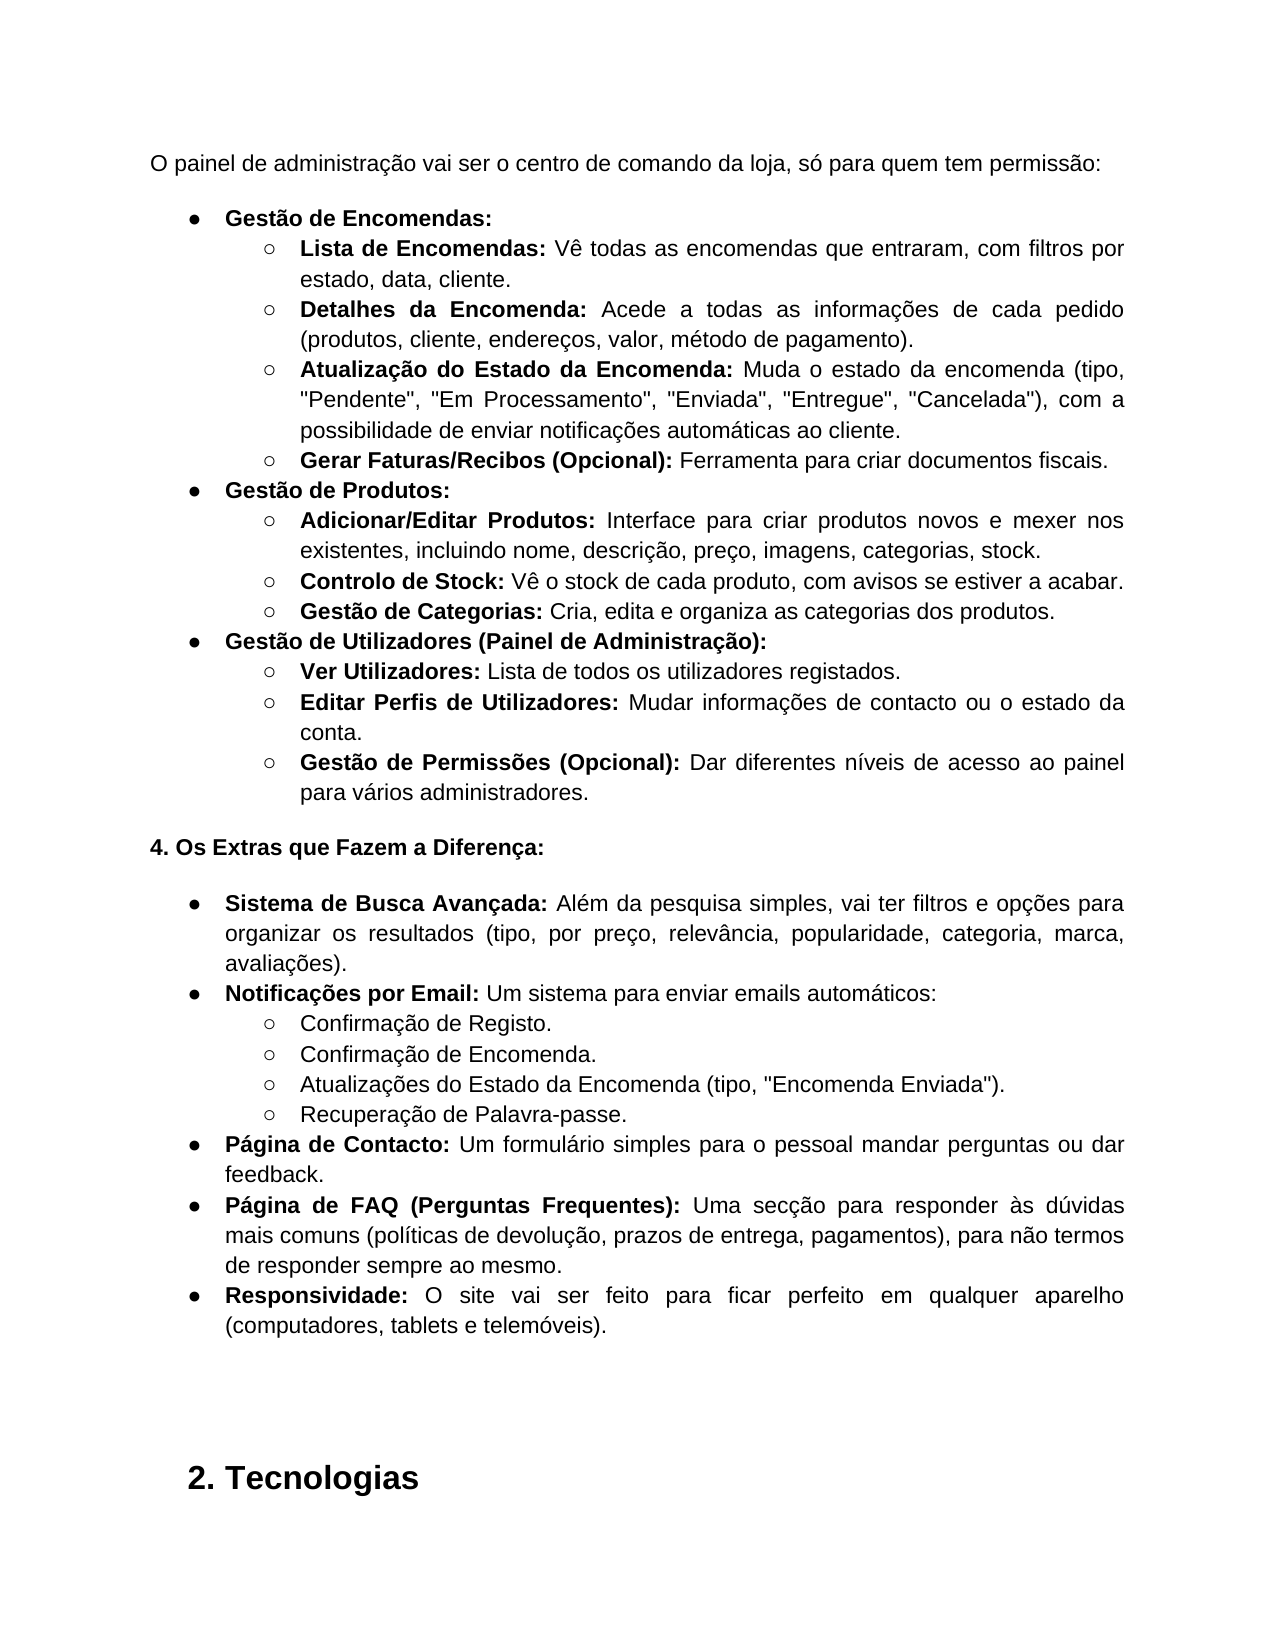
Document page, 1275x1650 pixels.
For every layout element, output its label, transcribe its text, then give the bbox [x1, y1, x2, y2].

list Gestão de Permissões (Opcional): Dar diferentes níveis de acesso ao painel para vários administradores. [262, 749, 1125, 806]
list Gestão de Encomendas: [187, 205, 1125, 232]
text 4. Os Extras que Fazem a Diferença: [150, 834, 1125, 861]
list Atualização do Estado da Encomenda: Muda o estado da encomenda (tipo, "Pendente", "Em Processamento", "Enviada", "Entregue", "Cancelada"), com a possibilidade de enviar notificações automáticas ao cliente. [262, 356, 1125, 443]
list Sistema de Busca Avançada: Além da pesquisa simples, vai ter filtros e opções para organizar os resultados (tipo, por preço, relevância, popularidade, categoria, marca, avaliações). [187, 889, 1125, 976]
list Ver Utilizadores: Lista de todos os utilizadores registados. [262, 658, 1125, 685]
list Responsividade: O site vai ser feito para ficar perfeito em qualquer aparelho (computadores, tablets e telemóveis). [187, 1282, 1125, 1339]
list Atualizações do Estado da Encomenda (tipo, "Encomenda Enviada"). [262, 1071, 1125, 1097]
list Adicionar/Editar Produtos: Interface para criar produtos novos e mexer nos existentes, incluindo nome, descrição, preço, imagens, categorias, stock. [262, 507, 1125, 564]
list Gestão de Produtos: [187, 477, 1125, 503]
list Gestão de Categorias: Cria, edita e organiza as categorias dos produtos. [262, 598, 1125, 624]
list Gestão de Utilizadores (Painel de Administração): [187, 628, 1125, 654]
list Confirmação de Encomenda. [262, 1041, 1125, 1067]
list Página de FAQ (Perguntas Frequentes): Uma secção para responder às dúvidas mais comuns (políticas de devolução, prazos de entrega, pagamentos), para não termos de responder sempre ao mesmo. [187, 1192, 1125, 1278]
list Lista de Encomendas: Vê todas as encomendas que entraram, com filtros por estado, data, cliente. [262, 235, 1125, 292]
list Gerar Faturas/Recibos (Opcional): Ferramenta para criar documentos fiscais. [262, 447, 1125, 473]
text O painel de administração vai ser o centro de comando da loja, só para quem tem permissão: [150, 150, 1125, 176]
list Página de Contacto: Um formulário simples para o pessoal mandar perguntas ou dar feedback. [187, 1131, 1125, 1188]
list Confirmação de Registo. [262, 1010, 1125, 1037]
list Notificações por Email: Um sistema para enviar emails automáticos: [187, 980, 1125, 1007]
list Detalhes da Encomenda: Acede a todas as informações de cada pedido (produtos, cliente, endereços, valor, método de pagamento). [262, 296, 1125, 352]
list Recuperação de Palavra-passe. [262, 1101, 1125, 1127]
list Editar Perfis de Utilizadores: Mudar informações de contacto ou o estado da conta. [262, 688, 1125, 745]
list Controlo de Stock: Vê o stock de cada produto, com avisos se estiver a acabar. [262, 568, 1125, 594]
list Tecnologias [187, 1458, 1125, 1497]
